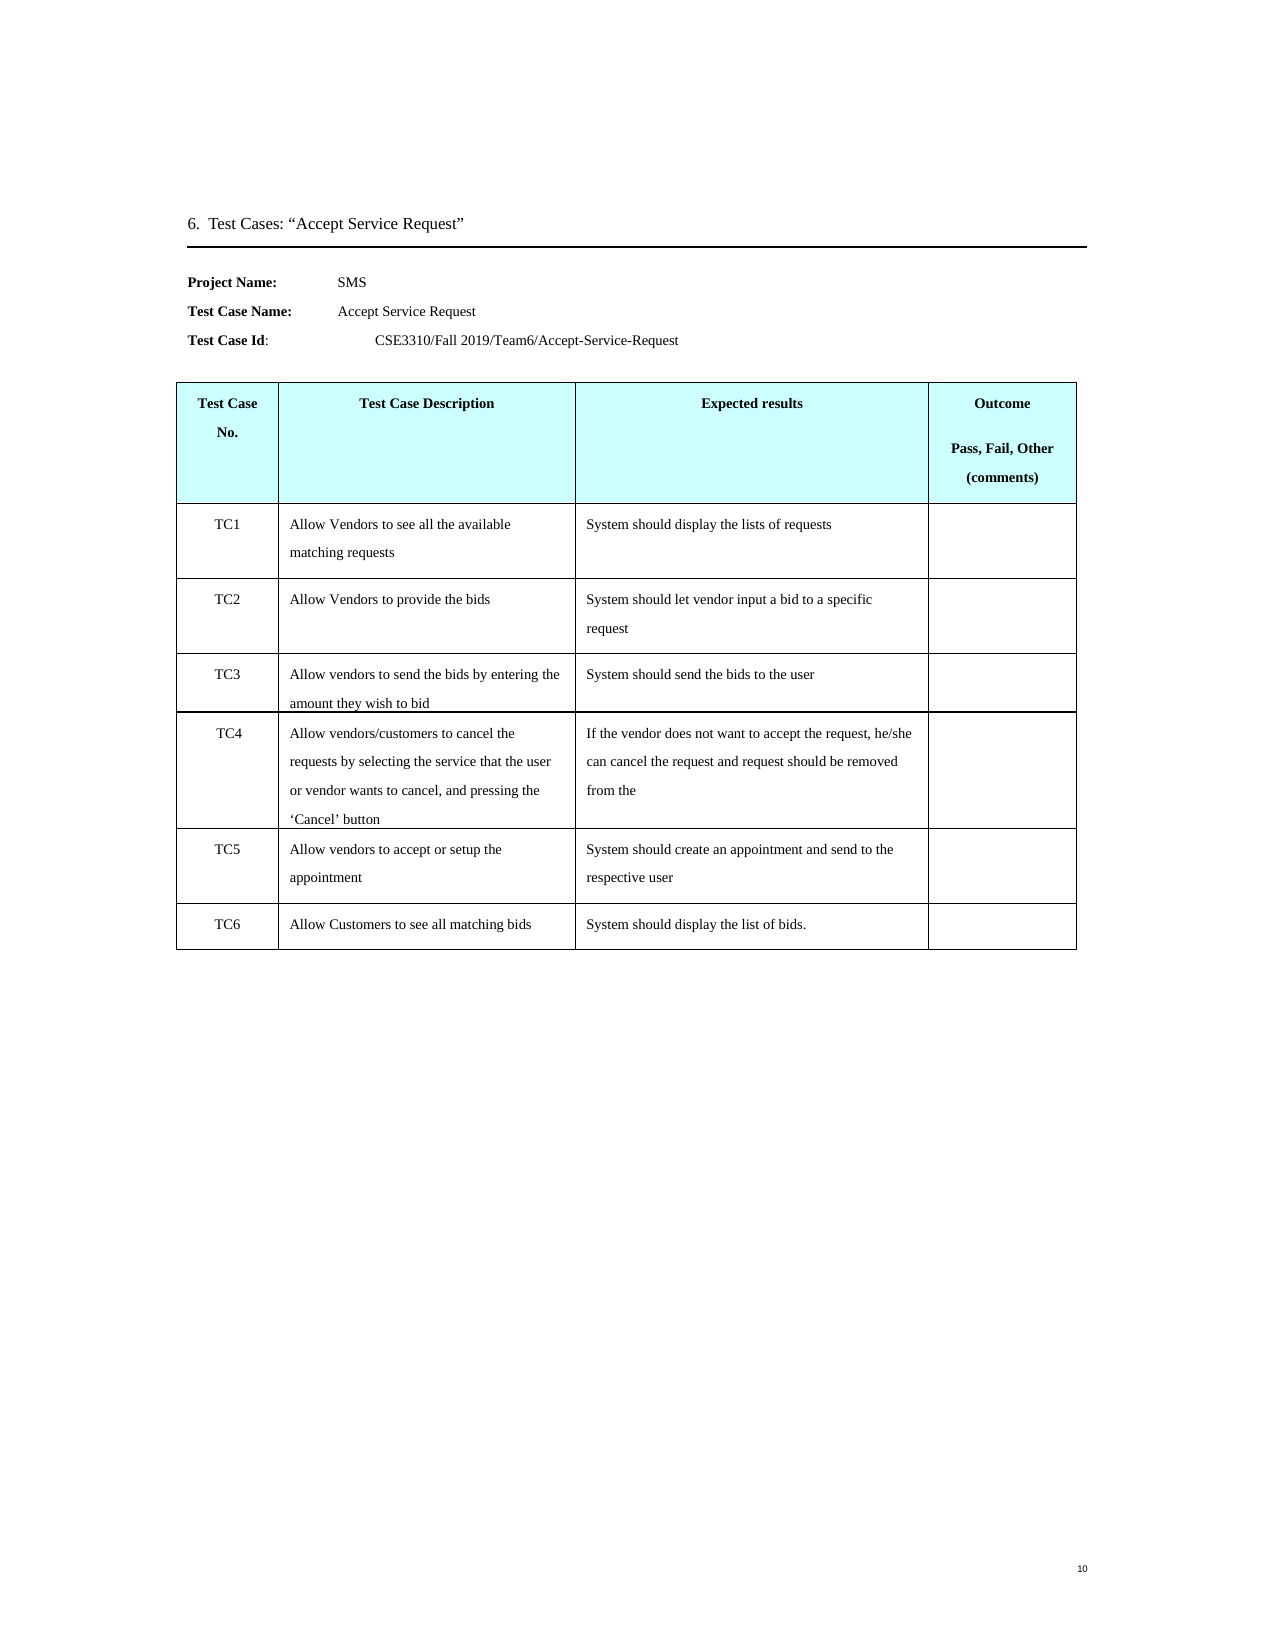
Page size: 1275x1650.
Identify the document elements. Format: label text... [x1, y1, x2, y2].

table_cell Allow Vendors to provide the bids [279, 579, 575, 653]
table_cell TC1 [177, 504, 278, 578]
table_cell TC3 [177, 654, 278, 711]
table_cell TC6 [177, 904, 278, 949]
table_cell TC4 [177, 713, 278, 827]
table_cell [929, 654, 1076, 711]
text Test Case Id: CSE3310/Fall 2019/Team6/Accept-Service-Request [187, 320, 1087, 348]
table_cell [929, 579, 1076, 653]
table_cell System should create an appointment and send to the respective user [576, 829, 928, 903]
table_cell Allow vendors to accept or setup the appointment [279, 829, 575, 903]
table_cell [929, 504, 1076, 578]
table_header Test Case Description [279, 383, 575, 502]
table_cell [929, 829, 1076, 903]
text Test Case Name: Accept Service Request [187, 291, 1087, 320]
table_header Outcome Pass, Fail, Other (comments) [929, 383, 1076, 502]
table_cell System should let vendor input a bid to a specific request [576, 579, 928, 653]
table_cell TC5 [177, 829, 278, 903]
table_cell System should display the list of bids. [576, 904, 928, 949]
table_cell TC2 [177, 579, 278, 653]
table_cell System should send the bids to the user [576, 654, 928, 711]
table_cell Allow vendors/customers to cancel the requests by selecting the service that the user or vendor wants to cancel, and pressing the ‘Cancel’ button [279, 713, 575, 827]
subtitle 6. Test Cases: “Accept Service Request” [187, 200, 1087, 233]
table_header Expected results [576, 383, 928, 502]
table_cell [929, 904, 1076, 949]
table_header Test Case No. [177, 383, 278, 502]
table_cell Allow vendors to send the bids by entering the amount they wish to bid [279, 654, 575, 711]
table_cell Allow Customers to see all matching bids [279, 904, 575, 949]
text Project Name: SMS [187, 262, 1087, 291]
table_cell System should display the lists of requests [576, 504, 928, 578]
table_cell If the vendor does not want to accept the request, he/she can cancel the request and request should be removed from the [576, 713, 928, 827]
table_cell Allow Vendors to see all the available matching requests [279, 504, 575, 578]
table_cell [929, 713, 1076, 827]
